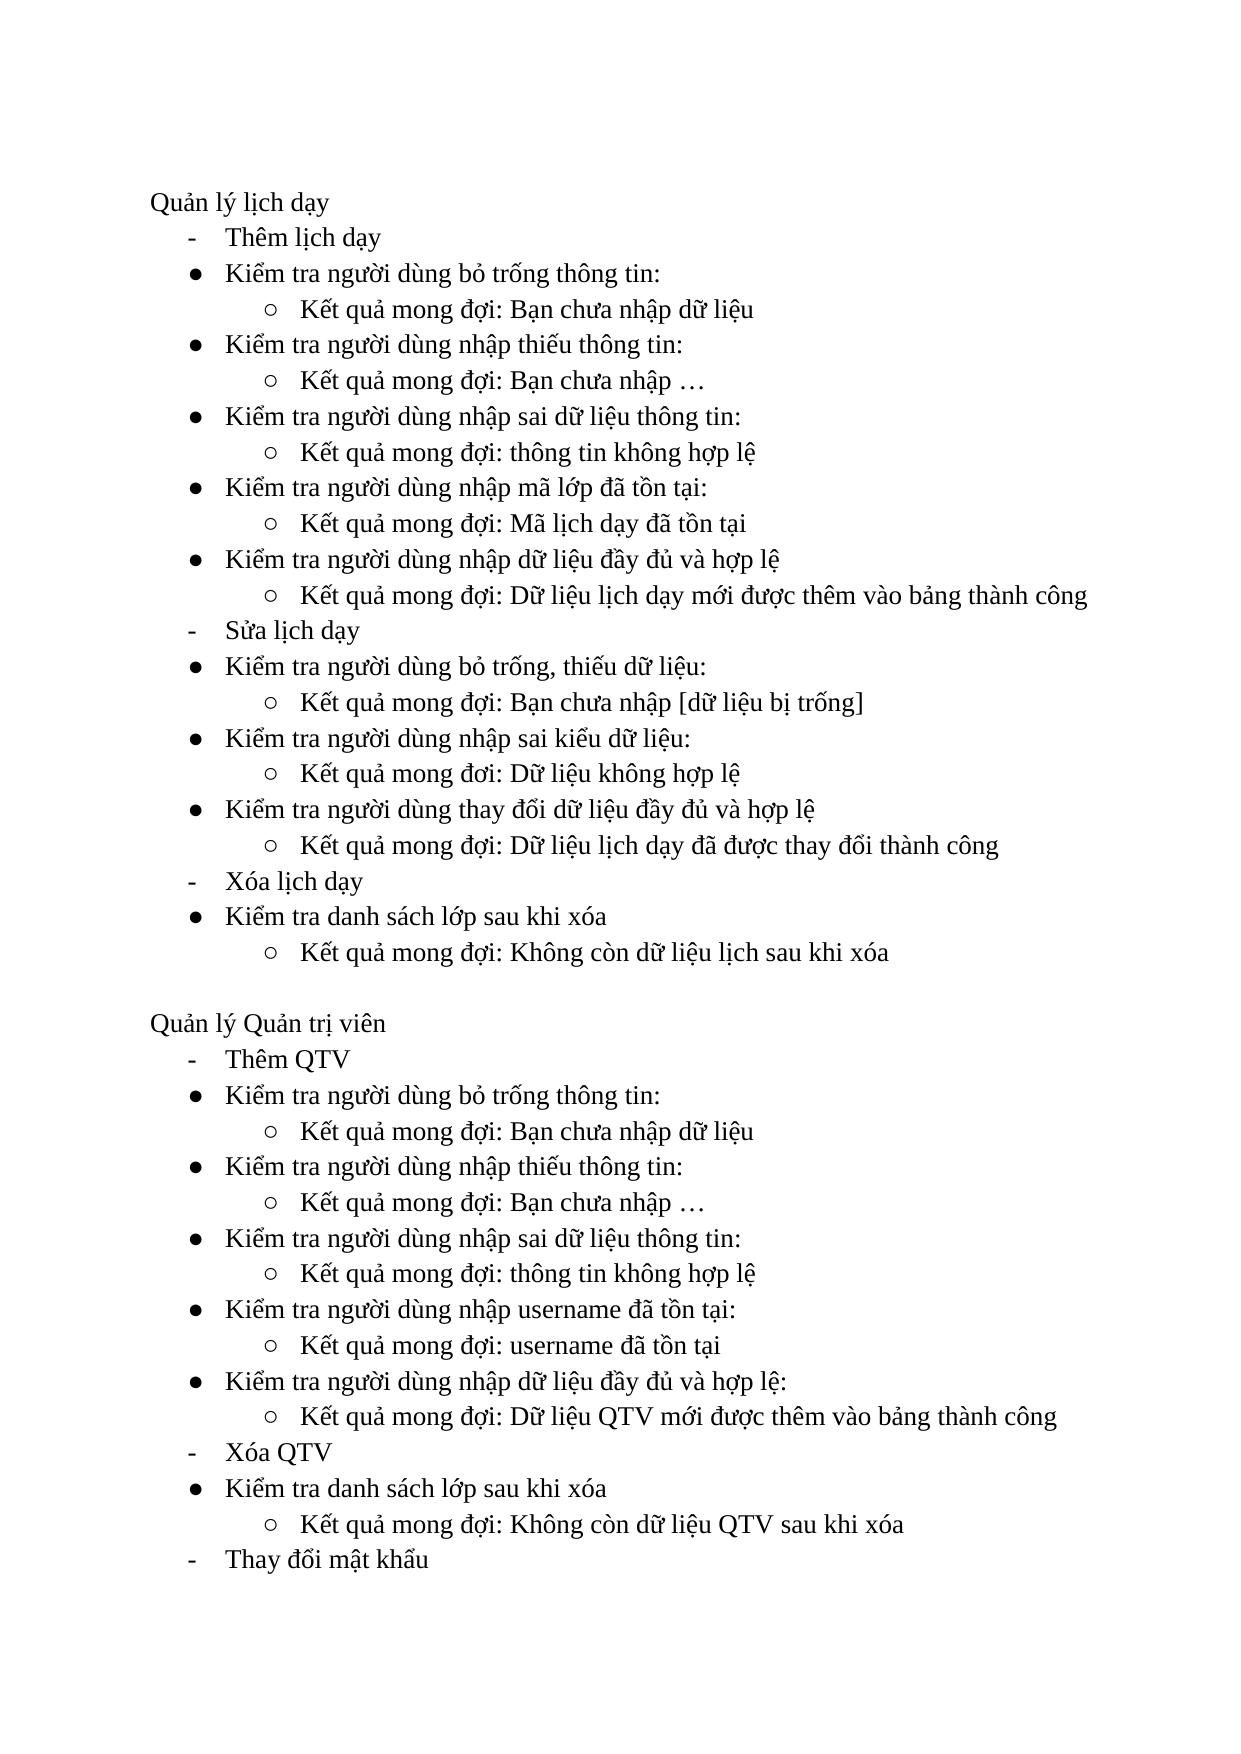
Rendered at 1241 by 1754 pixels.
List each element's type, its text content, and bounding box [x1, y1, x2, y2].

list Kết quả mong đợi: Dữ liệu QTV mới được thêm vào bảng thành công [262, 1401, 1090, 1432]
list Kết quả mong đợi: Bạn chưa nhập dữ liệu [262, 293, 1090, 324]
list Kiểm tra danh sách lớp sau khi xóa [187, 1472, 1090, 1503]
list Thêm lịch dạy [187, 221, 1090, 253]
list Kiểm tra người dùng nhập dữ liệu đầy đủ và hợp lệ: [187, 1365, 1090, 1396]
list Kết quả mong đợi: Không còn dữ liệu QTV sau khi xóa [262, 1508, 1090, 1539]
list Kiểm tra người dùng nhập username đã tồn tại: [187, 1293, 1090, 1324]
list Kiểm tra người dùng nhập mã lớp đã tồn tại: [187, 472, 1090, 503]
list Kết quả mong đợi: Dữ liệu lịch dạy đã được thay đổi thành công [262, 829, 1090, 860]
list Kiểm tra người dùng thay đổi dữ liệu đầy đủ và hợp lệ [187, 793, 1090, 824]
text Quản lý Quản trị viên [150, 1007, 1090, 1039]
list Kết quả mong đợi: Bạn chưa nhập [dữ liệu bị trống] [262, 686, 1090, 717]
list Kiểm tra người dùng nhập sai dữ liệu thông tin: [187, 400, 1090, 431]
list Kết quả mong đợi: Bạn chưa nhập dữ liệu [262, 1115, 1090, 1146]
list Sửa lịch dạy [187, 614, 1090, 646]
list Kiểm tra người dùng nhập dữ liệu đầy đủ và hợp lệ [187, 543, 1090, 574]
list Xóa QTV [187, 1436, 1090, 1467]
list Xóa lịch dạy [187, 864, 1090, 896]
list Kết quả mong đợi: thông tin không hợp lệ [262, 1258, 1090, 1289]
list Kiểm tra người dùng nhập sai dữ liệu thông tin: [187, 1222, 1090, 1253]
list Kiểm tra danh sách lớp sau khi xóa [187, 900, 1090, 931]
list Kiểm tra người dùng bỏ trống thông tin: [187, 257, 1090, 288]
list Kết quả mong đợi: Bạn chưa nhập … [262, 1186, 1090, 1217]
list Thay đổi mật khẩu [187, 1543, 1090, 1574]
list Kiểm tra người dùng bỏ trống, thiếu dữ liệu: [187, 650, 1090, 681]
list Kết quả mong đợi: thông tin không hợp lệ [262, 436, 1090, 467]
list Kết quả mong đợi: Bạn chưa nhập … [262, 364, 1090, 396]
list Kiểm tra người dùng nhập thiếu thông tin: [187, 329, 1090, 360]
list Kiểm tra người dùng bỏ trống thông tin: [187, 1079, 1090, 1110]
list Kết quả mong đơi: Dữ liệu không hợp lệ [262, 757, 1090, 788]
text Quản lý lịch dạy [150, 186, 1090, 217]
list Thêm QTV [187, 1043, 1090, 1074]
list Kết quả mong đợi: username đã tồn tại [262, 1329, 1090, 1360]
list Kết quả mong đợi: Dữ liệu lịch dạy mới được thêm vào bảng thành công [262, 579, 1090, 610]
list Kết quả mong đợi: Mã lịch dạy đã tồn tại [262, 507, 1090, 538]
list Kiểm tra người dùng nhập thiếu thông tin: [187, 1150, 1090, 1182]
list Kết quả mong đợi: Không còn dữ liệu lịch sau khi xóa [262, 936, 1090, 967]
list Kiểm tra người dùng nhập sai kiểu dữ liệu: [187, 722, 1090, 753]
